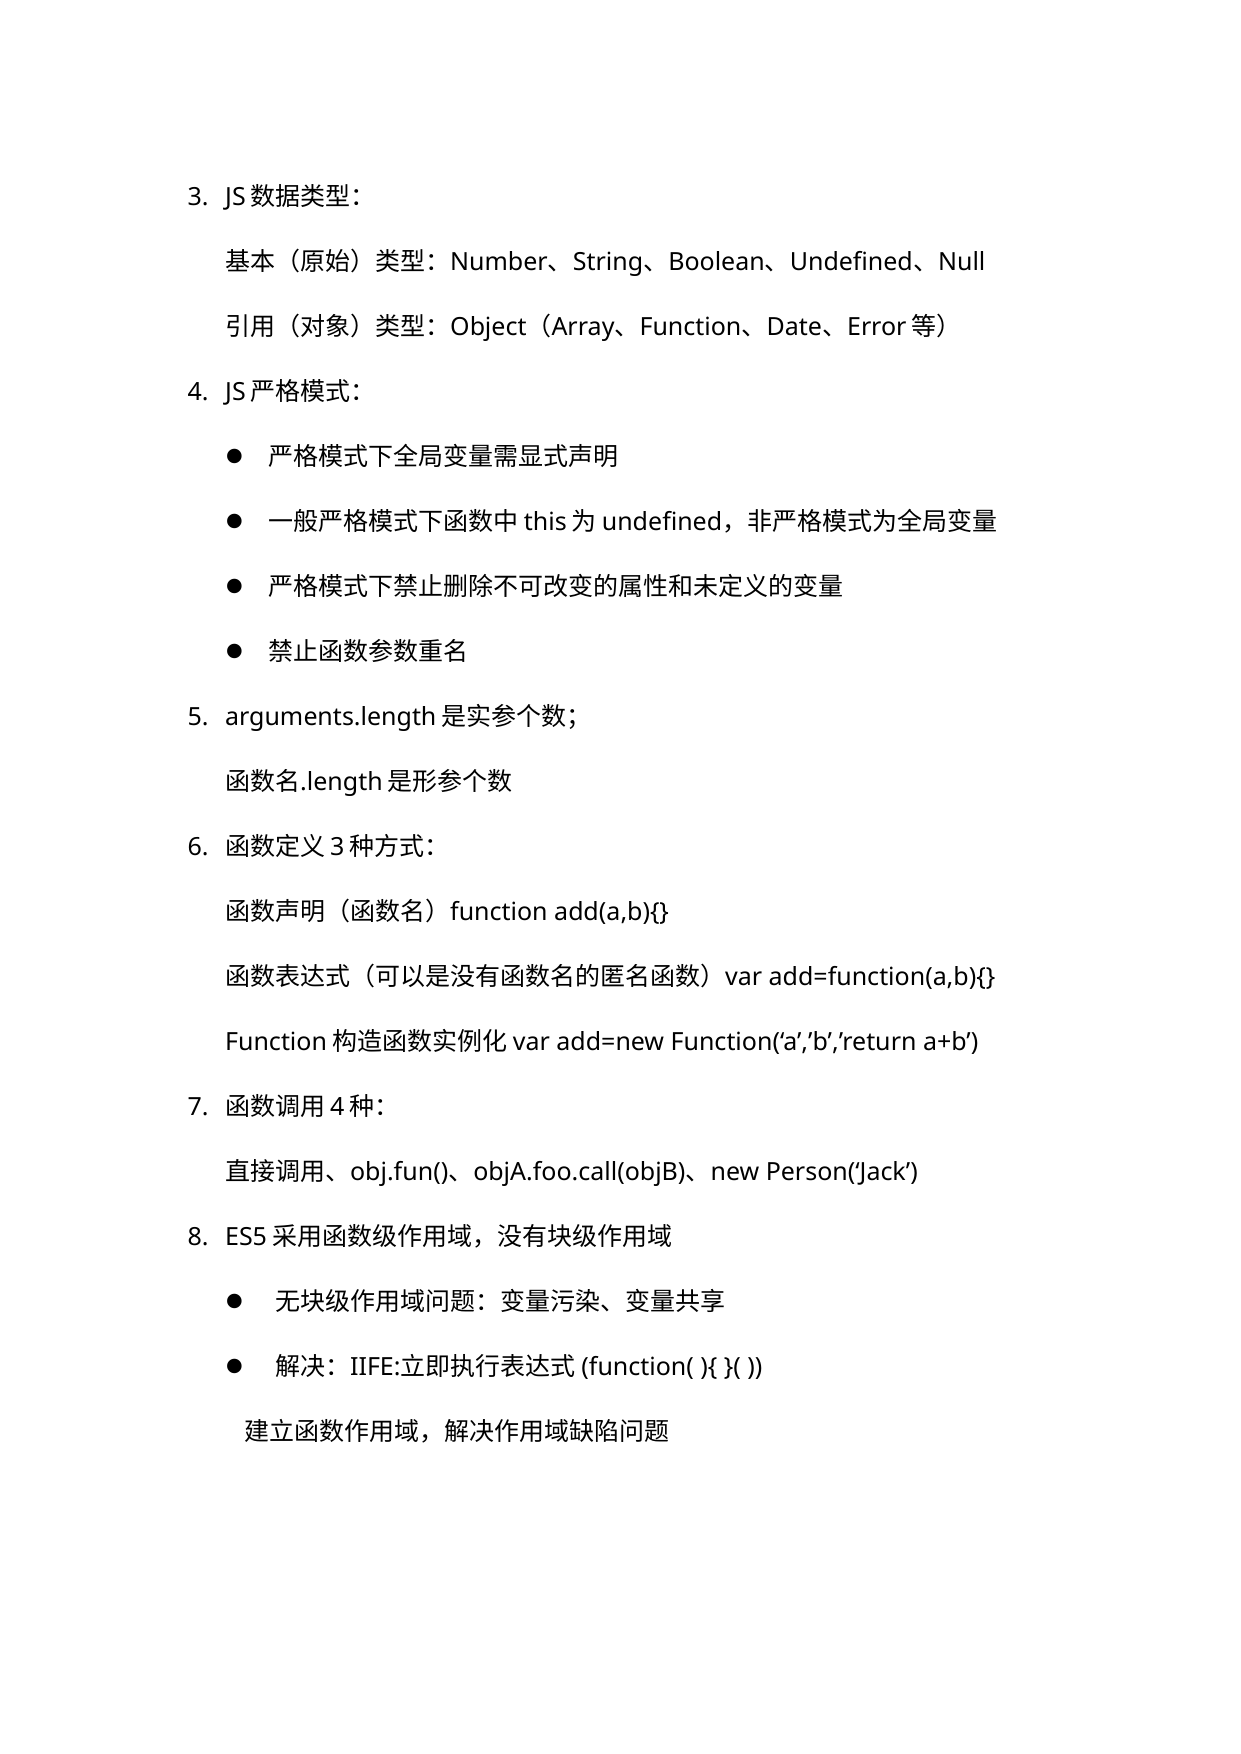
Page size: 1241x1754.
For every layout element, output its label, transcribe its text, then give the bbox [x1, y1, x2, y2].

list ES5采用函数级作用域，没有块级作用域 [187, 1202, 1053, 1267]
list arguments.length是实参个数； 函数名.length是形参个数 [187, 682, 1053, 812]
list 函数调用4种： 直接调用、obj.fun()、objA.foo.call(objB)、new Person(‘Jack’) [187, 1072, 1053, 1202]
list JS严格模式： [187, 357, 1053, 422]
list 函数定义3种方式： 函数声明（函数名）function add(a,b){} [187, 812, 1053, 942]
list 一般严格模式下函数中this为undefined，非严格模式为全局变量 [225, 487, 1053, 552]
list 无块级作用域问题：变量污染、变量共享 [225, 1267, 1053, 1332]
list 严格模式下禁止删除不可改变的属性和未定义的变量 [225, 552, 1053, 617]
text 函数表达式（可以是没有函数名的匿名函数）var add=function(a,b){} Function构造函数实例化 var add=new Function(‘a’,’b’,’return a+b’) [225, 942, 1053, 1072]
list 严格模式下全局变量需显式声明 [225, 422, 1053, 487]
list 解决：IIFE:立即执行表达式 (function( ){ }( )) 建立函数作用域，解决作用域缺陷问题 [225, 1332, 1053, 1527]
list JS数据类型： 基本（原始）类型：Number、String、Boolean、Undefined、Null 引用（对象）类型：Object（Array、Function、Date、Error等） [187, 162, 1053, 357]
list 禁止函数参数重名 [225, 617, 1053, 682]
